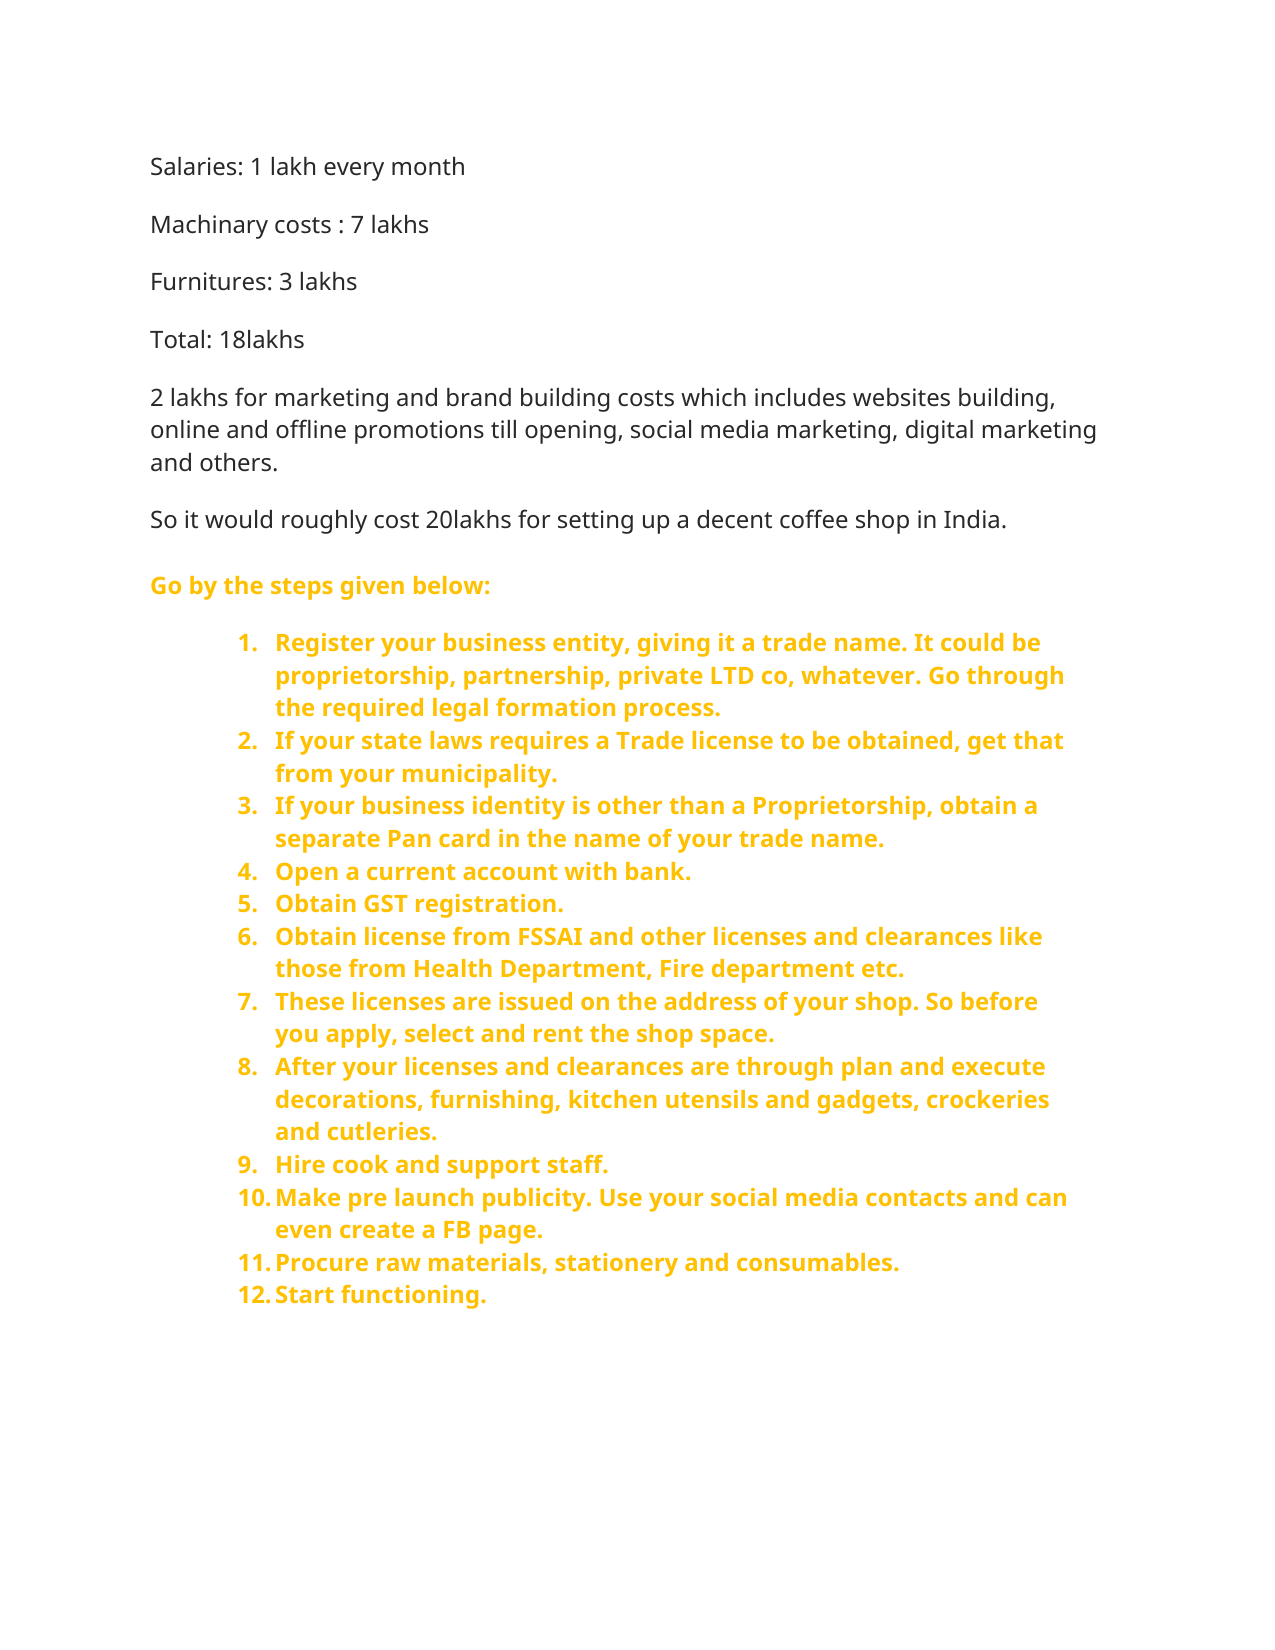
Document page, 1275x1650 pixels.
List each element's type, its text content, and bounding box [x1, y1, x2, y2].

text So it would roughly cost 20lakhs for setting up a decent coffee shop in India. [150, 503, 1125, 536]
text Salaries: 1 lakh every month [150, 150, 1125, 183]
list Start functioning. [237, 1278, 1075, 1311]
text Machinary costs : 7 lakhs [150, 208, 1125, 240]
text Go by the steps given below: [150, 568, 1125, 601]
list These licenses are issued on the address of your shop. So before you apply, select and rent the shop space. [237, 985, 1075, 1050]
list After your licenses and clearances are through plan and execute decorations, furnishing, kitchen utensils and gadgets, crockeries and cutleries. [237, 1050, 1075, 1148]
list Make pre launch publicity. Use your social media contacts and can even create a FB page. [237, 1180, 1075, 1246]
text Furnitures: 3 lakhs [150, 265, 1125, 298]
list Obtain GST registration. [237, 887, 1075, 919]
list If your business identity is other than a Proprietorship, obtain a separate Pan card in the name of your trade name. [237, 789, 1075, 854]
list Obtain license from FSSAI and other licenses and clearances like those from Health Department, Fire department etc. [237, 919, 1075, 985]
list If your state laws requires a Trade license to be obtained, get that from your municipality. [237, 724, 1075, 789]
list Register your business entity, giving it a trade name. It could be proprietorship, partnership, private LTD co, whatever. Go through the required legal formation process. [237, 626, 1075, 724]
list Hire cook and support staff. [237, 1148, 1075, 1180]
list Procure raw materials, stationery and consumables. [237, 1246, 1075, 1278]
text Total: 18lakhs [150, 323, 1125, 355]
list Open a current account with bank. [237, 854, 1075, 887]
text 2 lakhs for marketing and brand building costs which includes websites building, online and offline promotions till opening, social media marketing, digital marketing and others. [150, 380, 1125, 478]
